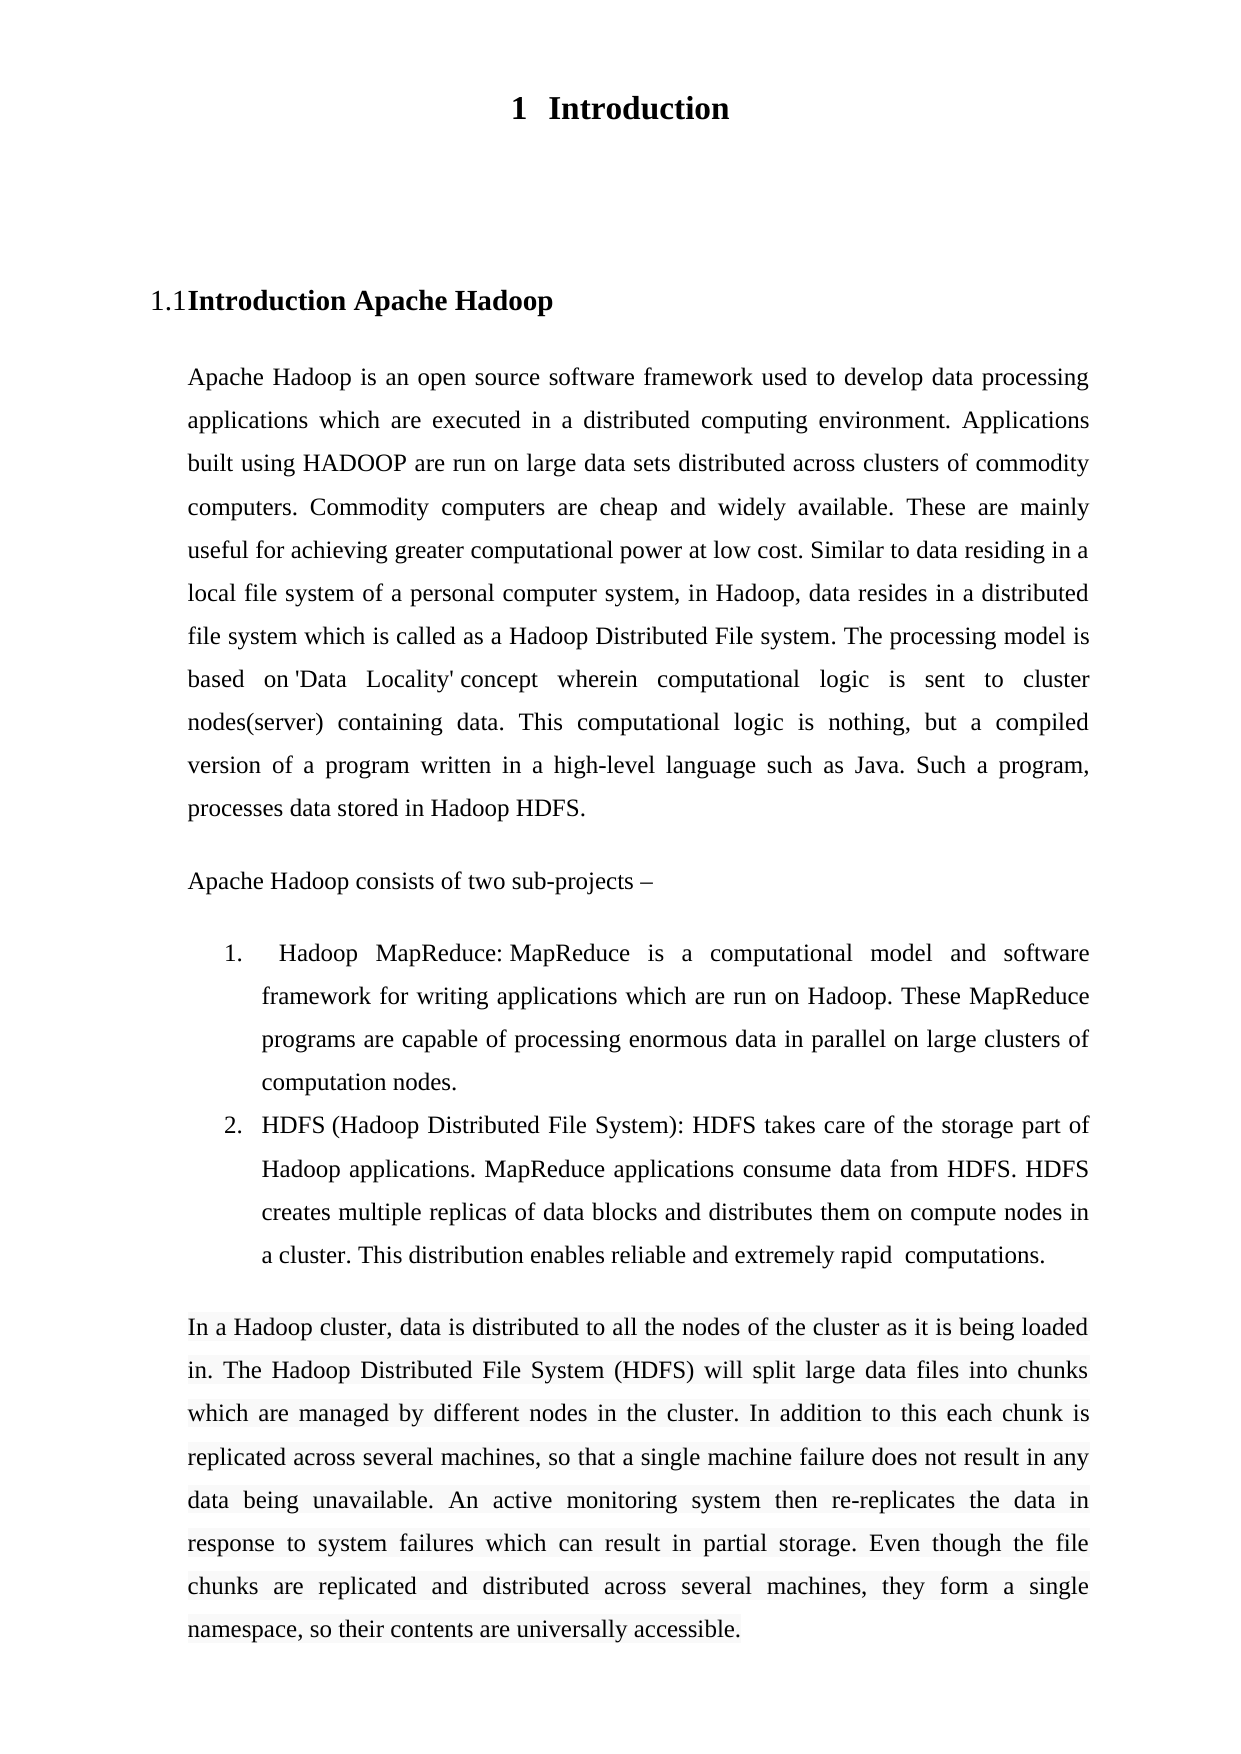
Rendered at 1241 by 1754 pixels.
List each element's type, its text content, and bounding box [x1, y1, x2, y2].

text In a Hadoop cluster, data is distributed to all the nodes of the cluster as it is being loaded in. The Hadoop Distributed File System (HDFS) will split large data files into chunks which are managed by different nodes in the cluster. In addition to this each chunk is replicated across several machines, so that a single machine failure does not result in any data being unavailable. An active monitoring system then re-replicates the data in response to system failures which can result in partial storage. Even though the file chunks are replicated and distributed across several machines, they form a single namespace, so their contents are universally accessible. [187, 1312, 1090, 1464]
list Introduction Apache Hadoop [150, 283, 1090, 316]
list Introduction [150, 88, 1090, 126]
text In a Hadoop cluster, data is distributed to all the nodes of the cluster as it is being loaded in. The Hadoop Distributed File System (HDFS) will split large data files into chunks which are managed by different nodes in the cluster. In addition to this each chunk is replicated across several machines, so that a single machine failure does not result in any data being unavailable. An active monitoring system then re-replicates the data in response to system failures which can result in partial storage. Even though the file chunks are replicated and distributed across several machines, they form a single namespace, so their contents are universally accessible. [187, 1551, 1090, 1643]
list Hadoop MapReduce: MapReduce is a computational model and software framework for writing applications which are run on Hadoop. These MapReduce programs are capable of processing enormous data in parallel on large clusters of computation nodes. [224, 938, 1090, 1096]
text Apache Hadoop consists of two sub-projects – [150, 866, 1090, 894]
list HDFS (Hadoop Distributed File System): HDFS takes care of the storage part of Hadoop applications. MapReduce applications consume data from HDFS. HDFS creates multiple replicas of data blocks and distributes them on compute nodes in a cluster. This distribution enables reliable and extremely rapid computations. [224, 1111, 1090, 1269]
text Apache Hadoop is an open source software framework used to develop data processing applications which are executed in a distributed computing environment. Applications built using HADOOP are run on large data sets distributed across clusters of commodity computers. Commodity computers are cheap and widely available. These are mainly useful for achieving greater computational power at low cost. Similar to data residing in a local file system of a personal computer system, in Hadoop, data resides in a distributed file system which is called as a Hadoop Distributed File system. The processing model is based on 'Data Locality' concept wherein computational logic is sent to cluster nodes(server) containing data. This computational logic is nothing, but a compiled version of a program written in a high-level language such as Java. Such a program, processes data stored in Hadoop HDFS. [187, 362, 1090, 822]
text In a Hadoop cluster, data is distributed to all the nodes of the cluster as it is being loaded in. The Hadoop Distributed File System (HDFS) will split large data files into chunks which are managed by different nodes in the cluster. In addition to this each chunk is replicated across several machines, so that a single machine failure does not result in any data being unavailable. An active monitoring system then re-replicates the data in response to system failures which can result in partial storage. Even though the file chunks are replicated and distributed across several machines, they form a single namespace, so their contents are universally accessible. [187, 1465, 1090, 1550]
